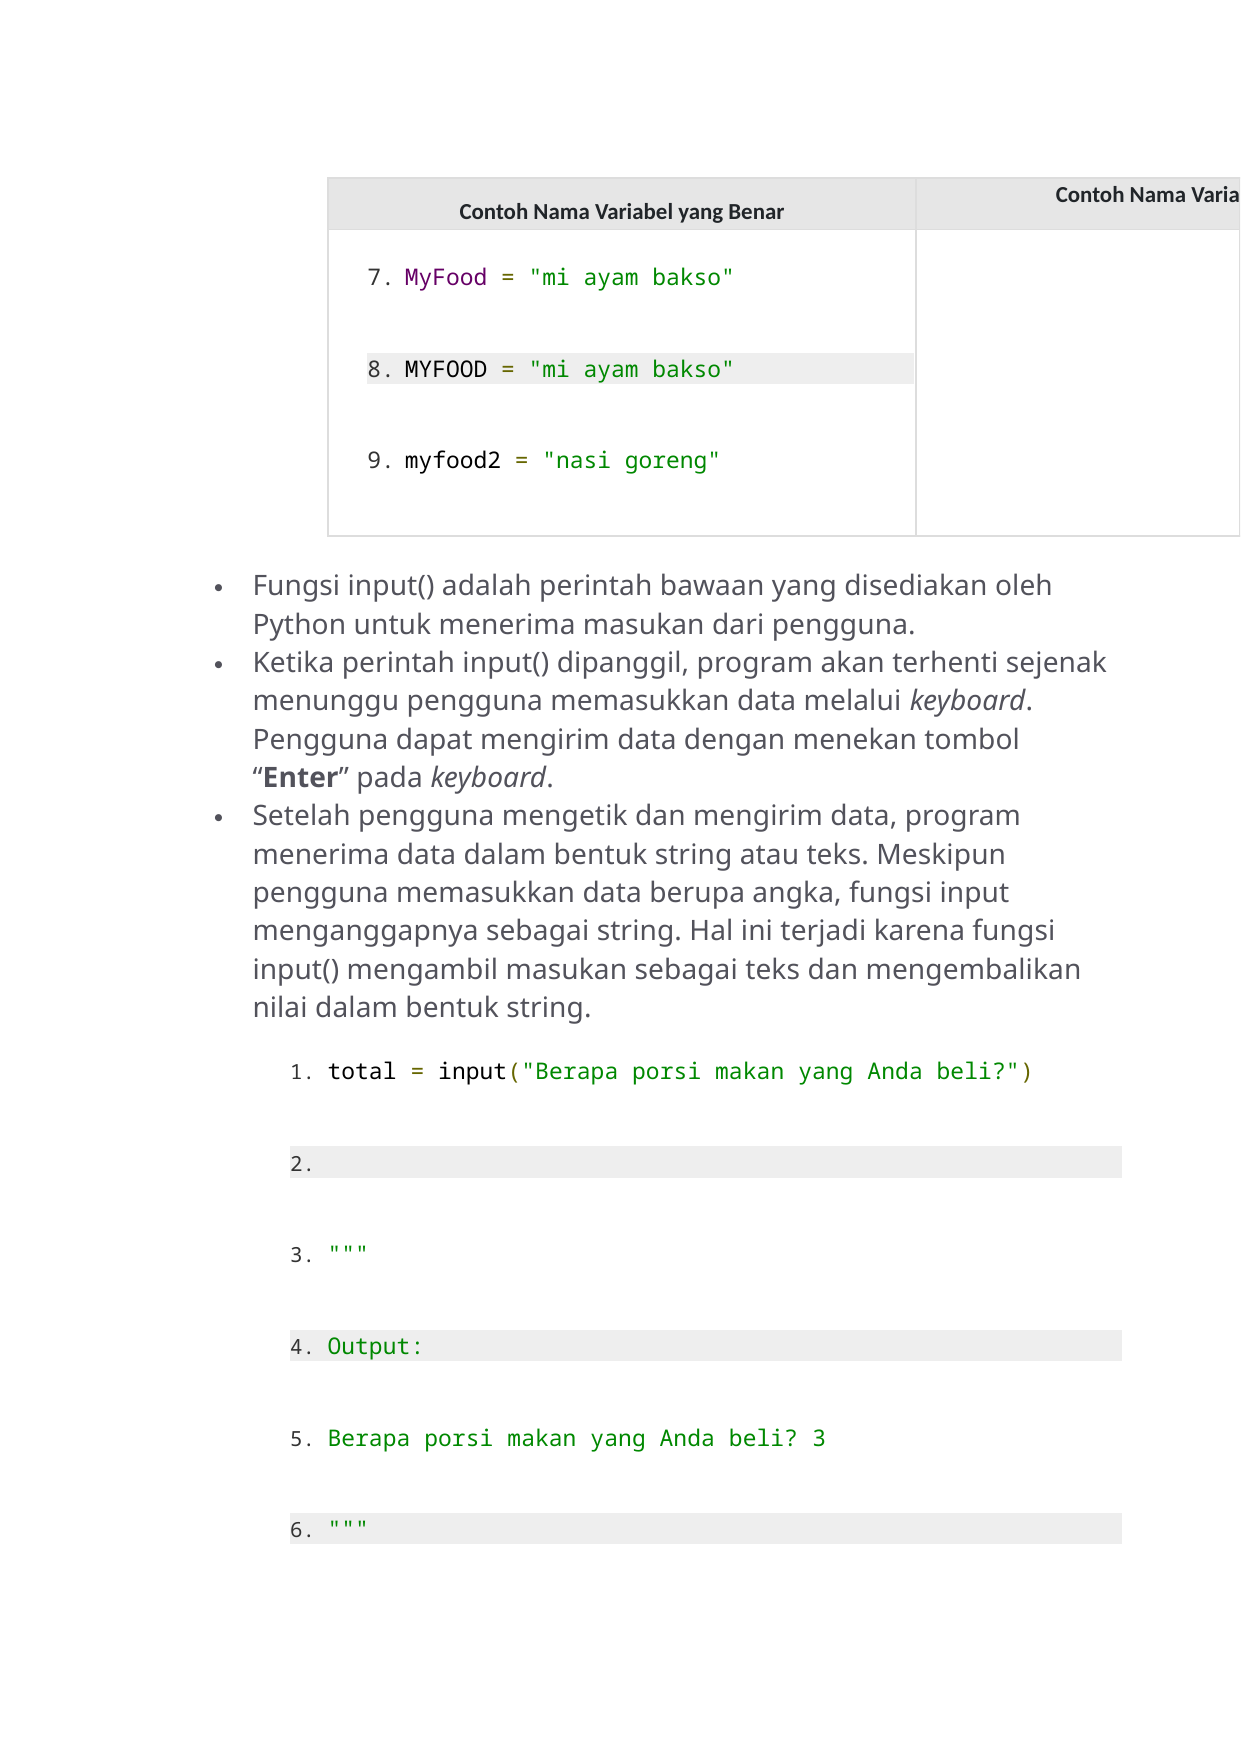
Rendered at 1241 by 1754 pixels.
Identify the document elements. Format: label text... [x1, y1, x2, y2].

list Output: [290, 1330, 1122, 1361]
table_header Contoh Nama Variabel yang Salah [917, 179, 1239, 229]
list """ [290, 1513, 1122, 1544]
list total = input("Berapa porsi makan yang Anda beli?") [290, 1055, 1122, 1086]
list Berapa porsi makan yang Anda beli? 3 [290, 1421, 1122, 1453]
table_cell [917, 230, 1239, 535]
list Setelah pengguna mengetik dan mengirim data, program menerima data dalam bentuk string atau teks. Meskipun pengguna memasukkan data berupa angka, fungsi input menganggapnya sebagai string. Hal ini terjadi karena fungsi input() mengambil masukan sebagai teks dan mengembalikan nilai dalam bentuk string. [215, 796, 1122, 1026]
list """ [290, 1238, 1122, 1269]
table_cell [329, 230, 915, 535]
list Ketika perintah input() dipanggil, program akan terhenti sejenak menunggu pengguna memasukkan data melalui keyboard. Pengguna dapat mengirim data dengan menekan tombol “Enter” pada keyboard. [215, 642, 1122, 796]
list Fungsi input() adalah perintah bawaan yang disediakan oleh Python untuk menerima masukan dari pengguna. [215, 566, 1122, 642]
table_header Contoh Nama Variabel yang Benar [329, 179, 915, 229]
